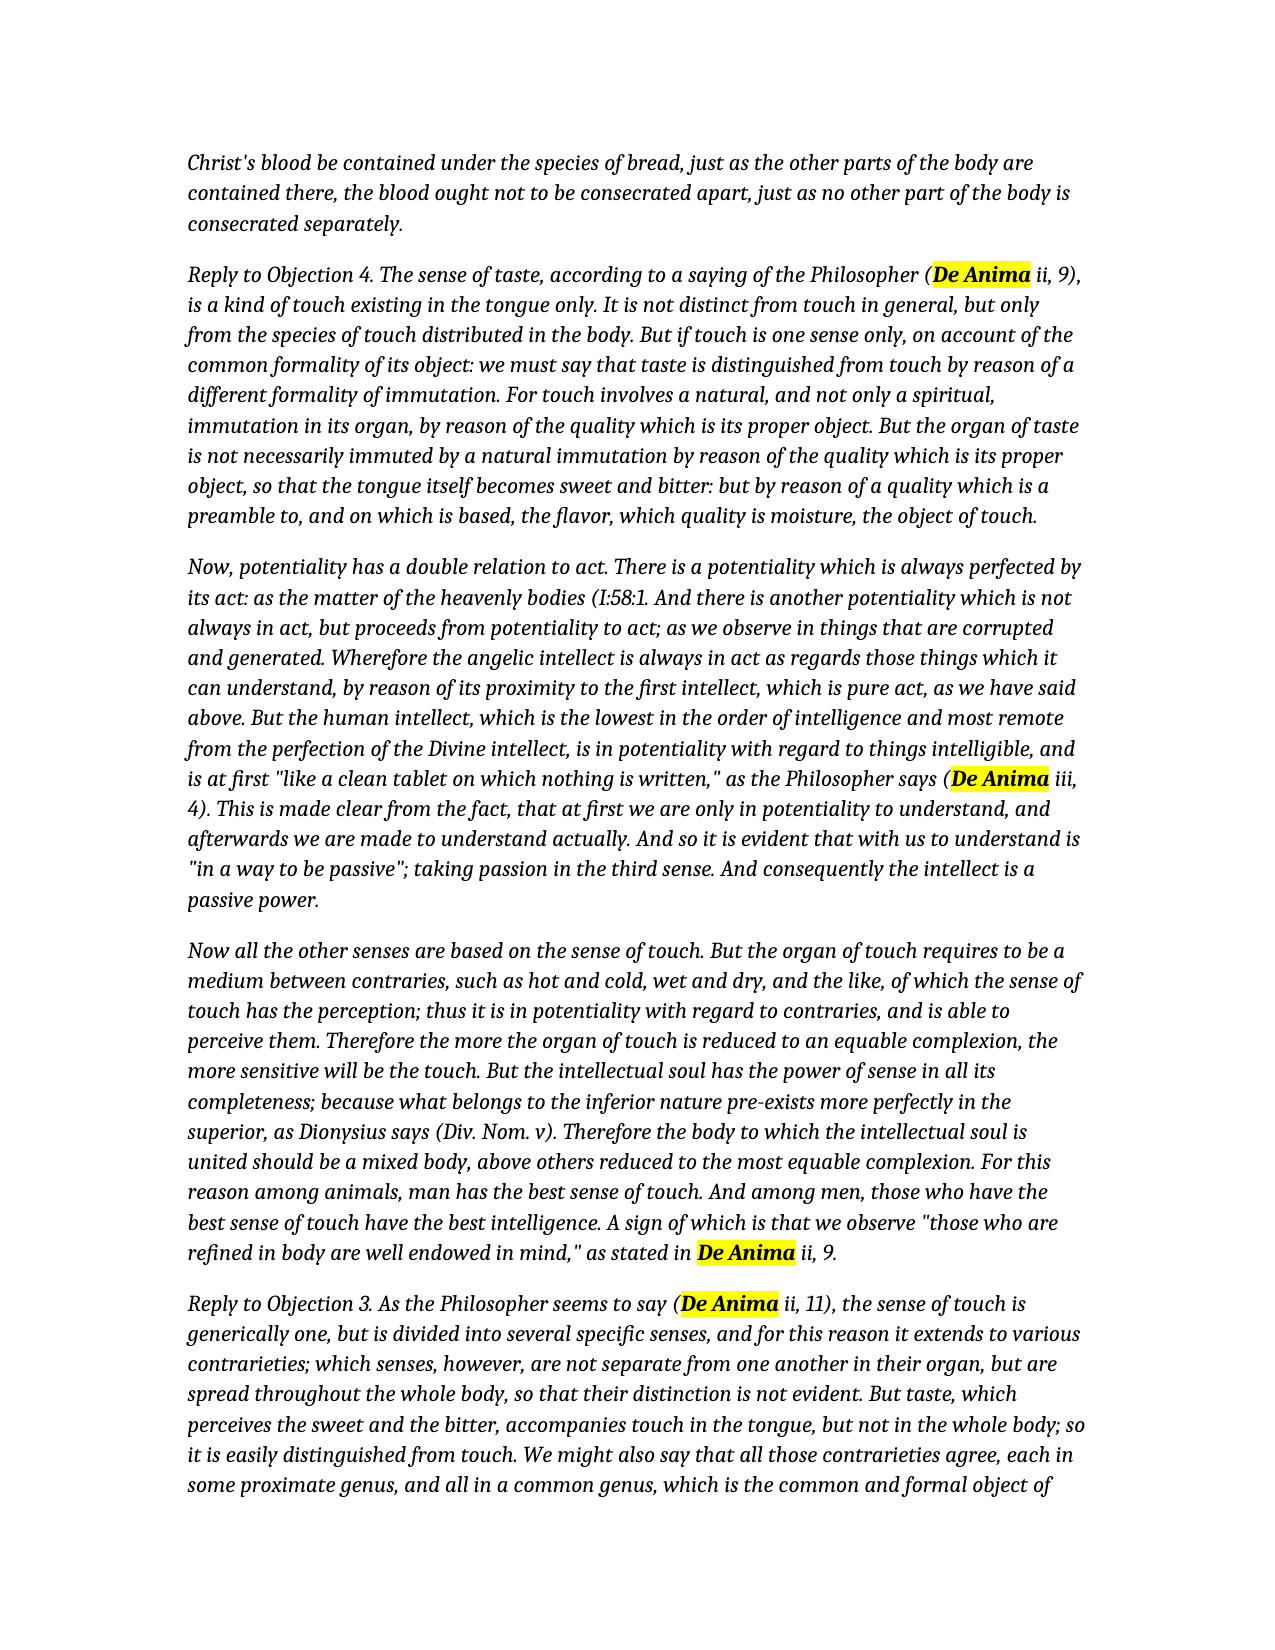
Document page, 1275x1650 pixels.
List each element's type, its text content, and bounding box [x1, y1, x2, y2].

text Reply to Objection 4. The sense of taste, according to a saying of the Philosopher (De Anima ii, 9), is a kind of touch existing in the tongue only. It is not distinct from touch in general, but only from the species of touch distributed in the body. But if touch is one sense only, on account of the common formality of its object: we must say that taste is distinguished from touch by reason of a different formality of immutation. For touch involves a natural, and not only a spiritual, immutation in its organ, by reason of the quality which is its proper object. But the organ of taste is not necessarily immuted by a natural immutation by reason of the quality which is its proper object, so that the tongue itself becomes sweet and bitter: but by reason of a quality which is a preamble to, and on which is based, the flavor, which quality is moisture, the object of touch. [187, 261, 1087, 529]
text Now, potentiality has a double relation to act. There is a potentiality which is always perfected by its act: as the matter of the heavenly bodies (I:58:1. And there is another potentiality which is not always in act, but proceeds from potentiality to act; as we observe in things that are corrupted and generated. Wherefore the angelic intellect is always in act as regards those things which it can understand, by reason of its proximity to the first intellect, which is pure act, as we have said above. But the human intellect, which is the lowest in the order of intelligence and most remote from the perfection of the Divine intellect, is in potentiality with regard to things intelligible, and is at first "like a clean tablet on which nothing is written," as the Philosopher says (De Anima iii, 4). This is made clear from the fact, that at first we are only in potentiality to understand, and afterwards we are made to understand actually. And so it is evident that with us to understand is "in a way to be passive"; taking passion in the third sense. And consequently the intellect is a passive power. [187, 554, 1087, 913]
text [187, 150, 1087, 237]
text Now all the other senses are based on the sense of touch. But the organ of touch requires to be a medium between contraries, such as hot and cold, wet and dry, and the like, of which the sense of touch has the perception; thus it is in potentiality with regard to contraries, and is able to perceive them. Therefore the more the organ of touch is reduced to an equable complexion, the more sensitive will be the touch. But the intellectual soul has the power of sense in all its completeness; because what belongs to the inferior nature pre-exists more perfectly in the superior, as Dionysius says (Div. Nom. v). Therefore the body to which the intellectual soul is united should be a mixed body, above others reduced to the most equable complexion. For this reason among animals, man has the best sense of touch. And among men, those who have the best sense of touch have the best intelligence. A sign of which is that we observe "those who are refined in body are well endowed in mind," as stated in De Anima ii, 9. [187, 937, 1087, 1266]
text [187, 1291, 1087, 1498]
